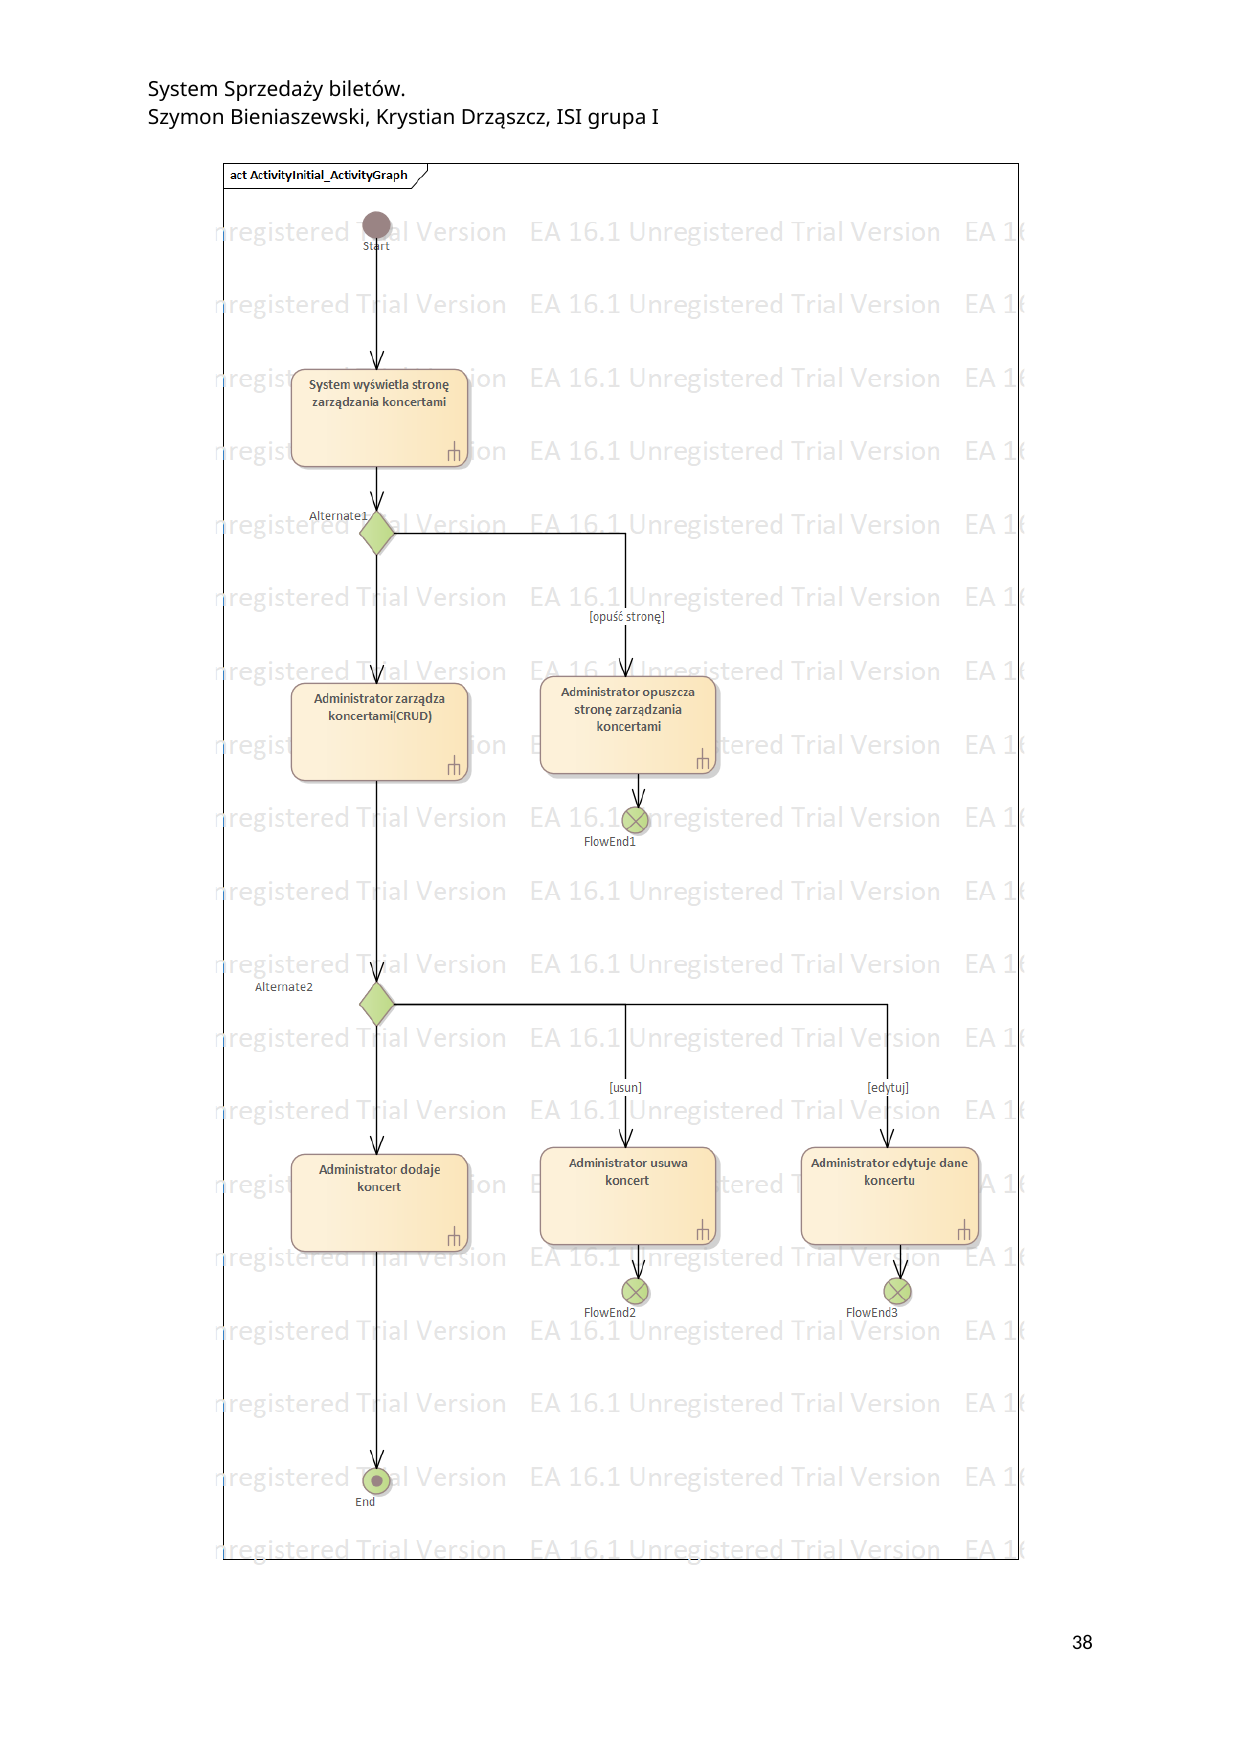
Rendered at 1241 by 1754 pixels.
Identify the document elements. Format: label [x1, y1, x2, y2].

picture [215, 156, 1025, 1567]
